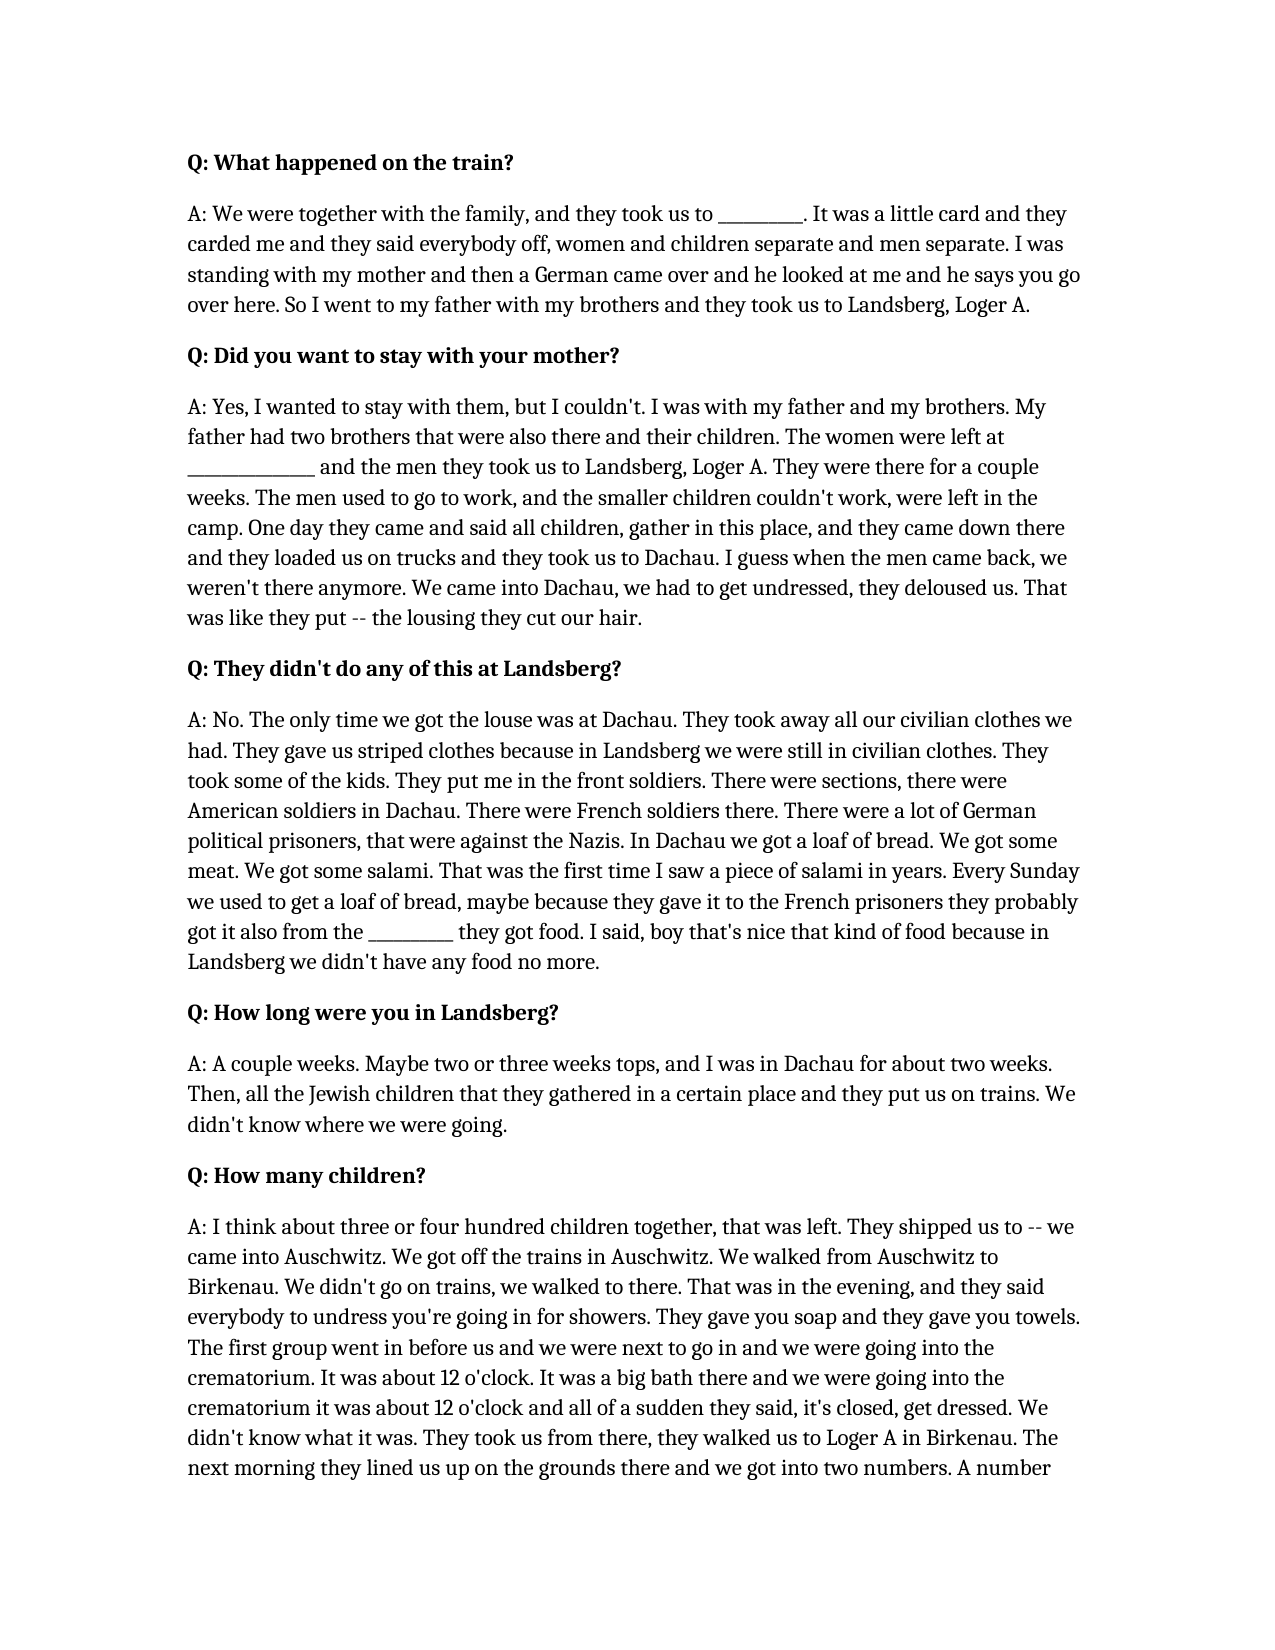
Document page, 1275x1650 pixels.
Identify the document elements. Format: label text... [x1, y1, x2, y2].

text Q: Did you want to stay with your mother? [187, 343, 1087, 369]
text A: A couple weeks. Maybe two or three weeks tops, and I was in Dachau for about two weeks. Then, all the Jewish children that they gathered in a certain place and they put us on trains. We didn't know where we were going. [187, 1051, 1087, 1138]
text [187, 1213, 1087, 1482]
text Q: They didn't do any of this at Landsberg? [187, 656, 1087, 683]
text A: No. The only time we got the louse was at Dachau. They took away all our civilian clothes we had. They gave us striped clothes because in Landsberg we were still in civilian clothes. They took some of the kids. They put me in the front soldiers. There were sections, there were American soldiers in Dachau. There were French soldiers there. There were a lot of German political prisoners, that were against the Nazis. In Dachau we got a loaf of bread. We got some meat. We got some salami. That was the first time I saw a piece of salami in years. Every Sunday we used to get a loaf of bread, maybe because they gave it to the French prisoners they probably got it also from the __________ they got food. I said, boy that's nice that kind of food because in Landsberg we didn't have any food no more. [187, 707, 1087, 975]
text A: Yes, I wanted to stay with them, but I couldn't. I was with my father and my brothers. My father had two brothers that were also there and their children. The women were left at _______________ and the men they took us to Landsberg, Loger A. They were there for a couple weeks. The men used to go to work, and the smaller children couldn't work, were left in the camp. One day they came and said all children, gather in this place, and they came down there and they loaded us on trucks and they took us to Dachau. I guess when the men came back, we weren't there anymore. We came into Dachau, we had to get undressed, they deloused us. That was like they put -- the lousing they cut our hair. [187, 394, 1087, 632]
text Q: How many children? [187, 1162, 1087, 1189]
text Q: What happened on the train? [187, 150, 1087, 176]
text Q: How long were you in Landsberg? [187, 1000, 1087, 1026]
text A: We were together with the family, and they took us to __________. It was a little card and they carded me and they said everybody off, women and children separate and men separate. I was standing with my mother and then a German came over and he looked at me and he says you go over here. So I went to my father with my brothers and they took us to Landsberg, Loger A. [187, 201, 1087, 318]
